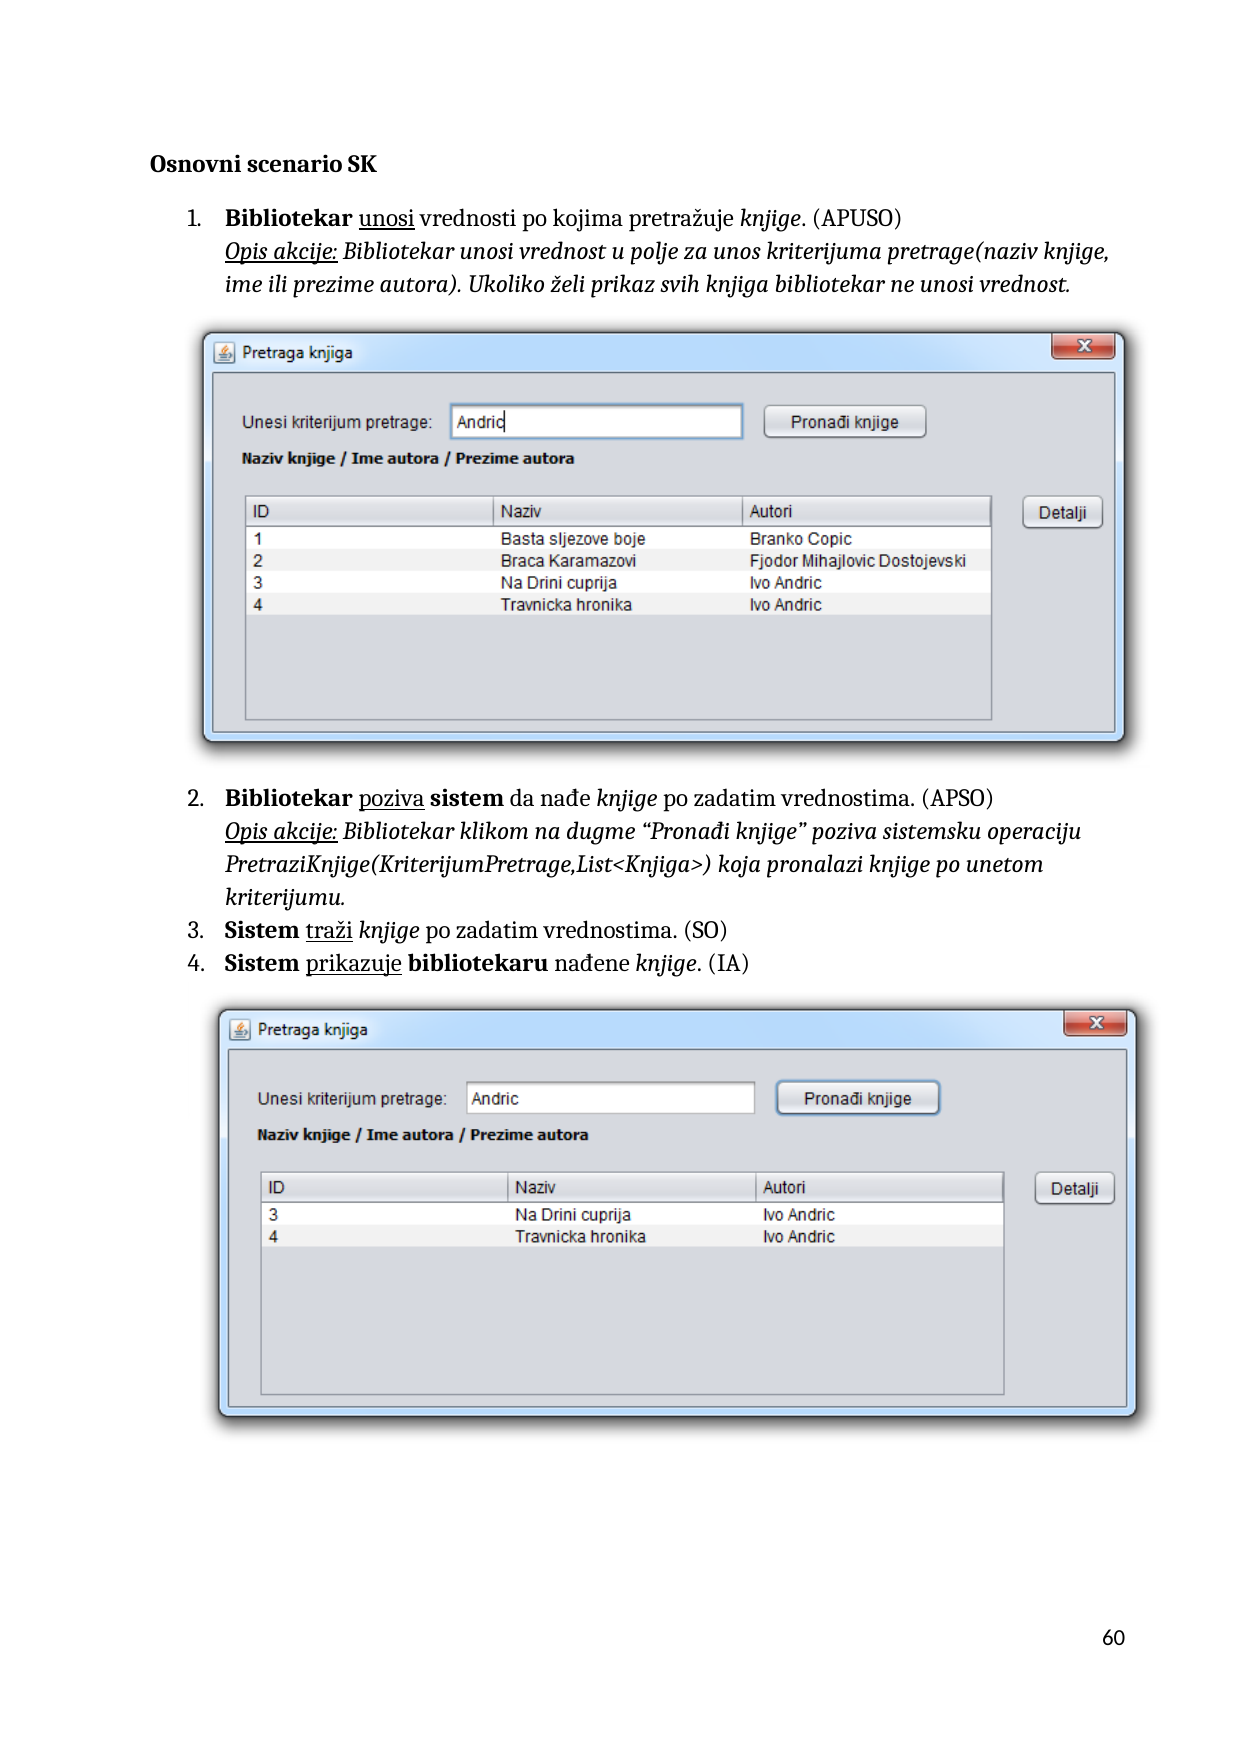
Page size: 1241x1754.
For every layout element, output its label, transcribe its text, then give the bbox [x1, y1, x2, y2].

list Bibliotekar poziva sistem da nađe knjige po zadatim vrednostima. (APSO) [187, 784, 1125, 813]
list Sistem traži knjige po zadatim vrednostima. (SO) [187, 916, 1125, 945]
list Bibliotekar unosi vrednosti po kojima pretražuje knjige. (APUSO) [187, 204, 1125, 233]
list Sistem prikazuje bibliotekaru nađene knjige. (IA) [187, 949, 1125, 978]
list Opis akcije: Bibliotekar klikom na dugme “Pronađi knjige” poziva sistemsku operaciju PretraziKnjige(KriterijumPretrage,List<Knjiga>) koja pronalazi knjige po unetom kriterijumu. [225, 817, 1125, 912]
picture [178, 302, 1154, 781]
list Opis akcije: Bibliotekar unosi vrednost u polje za unos kriterijuma pretrage(naziv knjige, ime ili prezime autora). Ukoliko želi prikaz svih knjiga bibliotekar ne unosi vrednost. [225, 237, 1125, 299]
picture [187, 982, 1163, 1450]
text Osnovni scenario SK [150, 150, 1125, 179]
